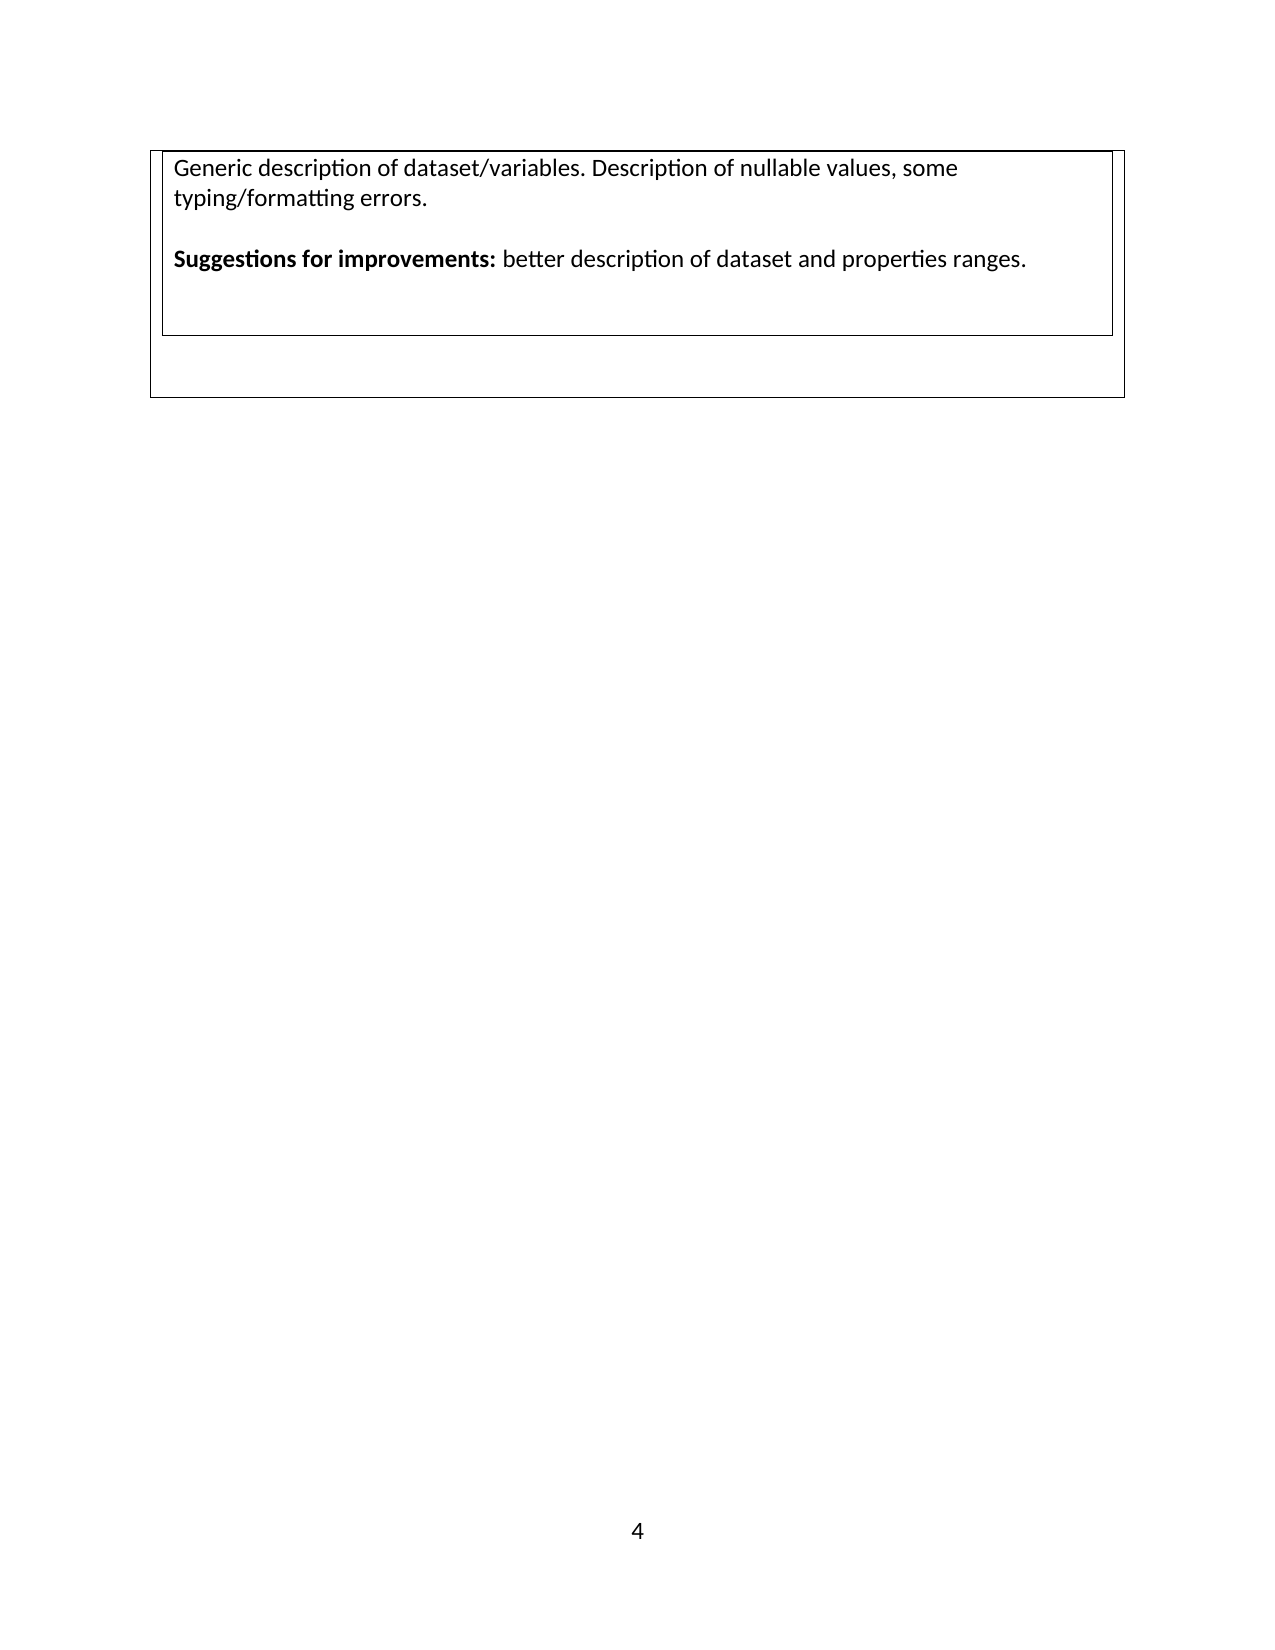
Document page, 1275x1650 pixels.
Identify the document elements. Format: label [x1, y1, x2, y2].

table_cell [151, 151, 1124, 397]
